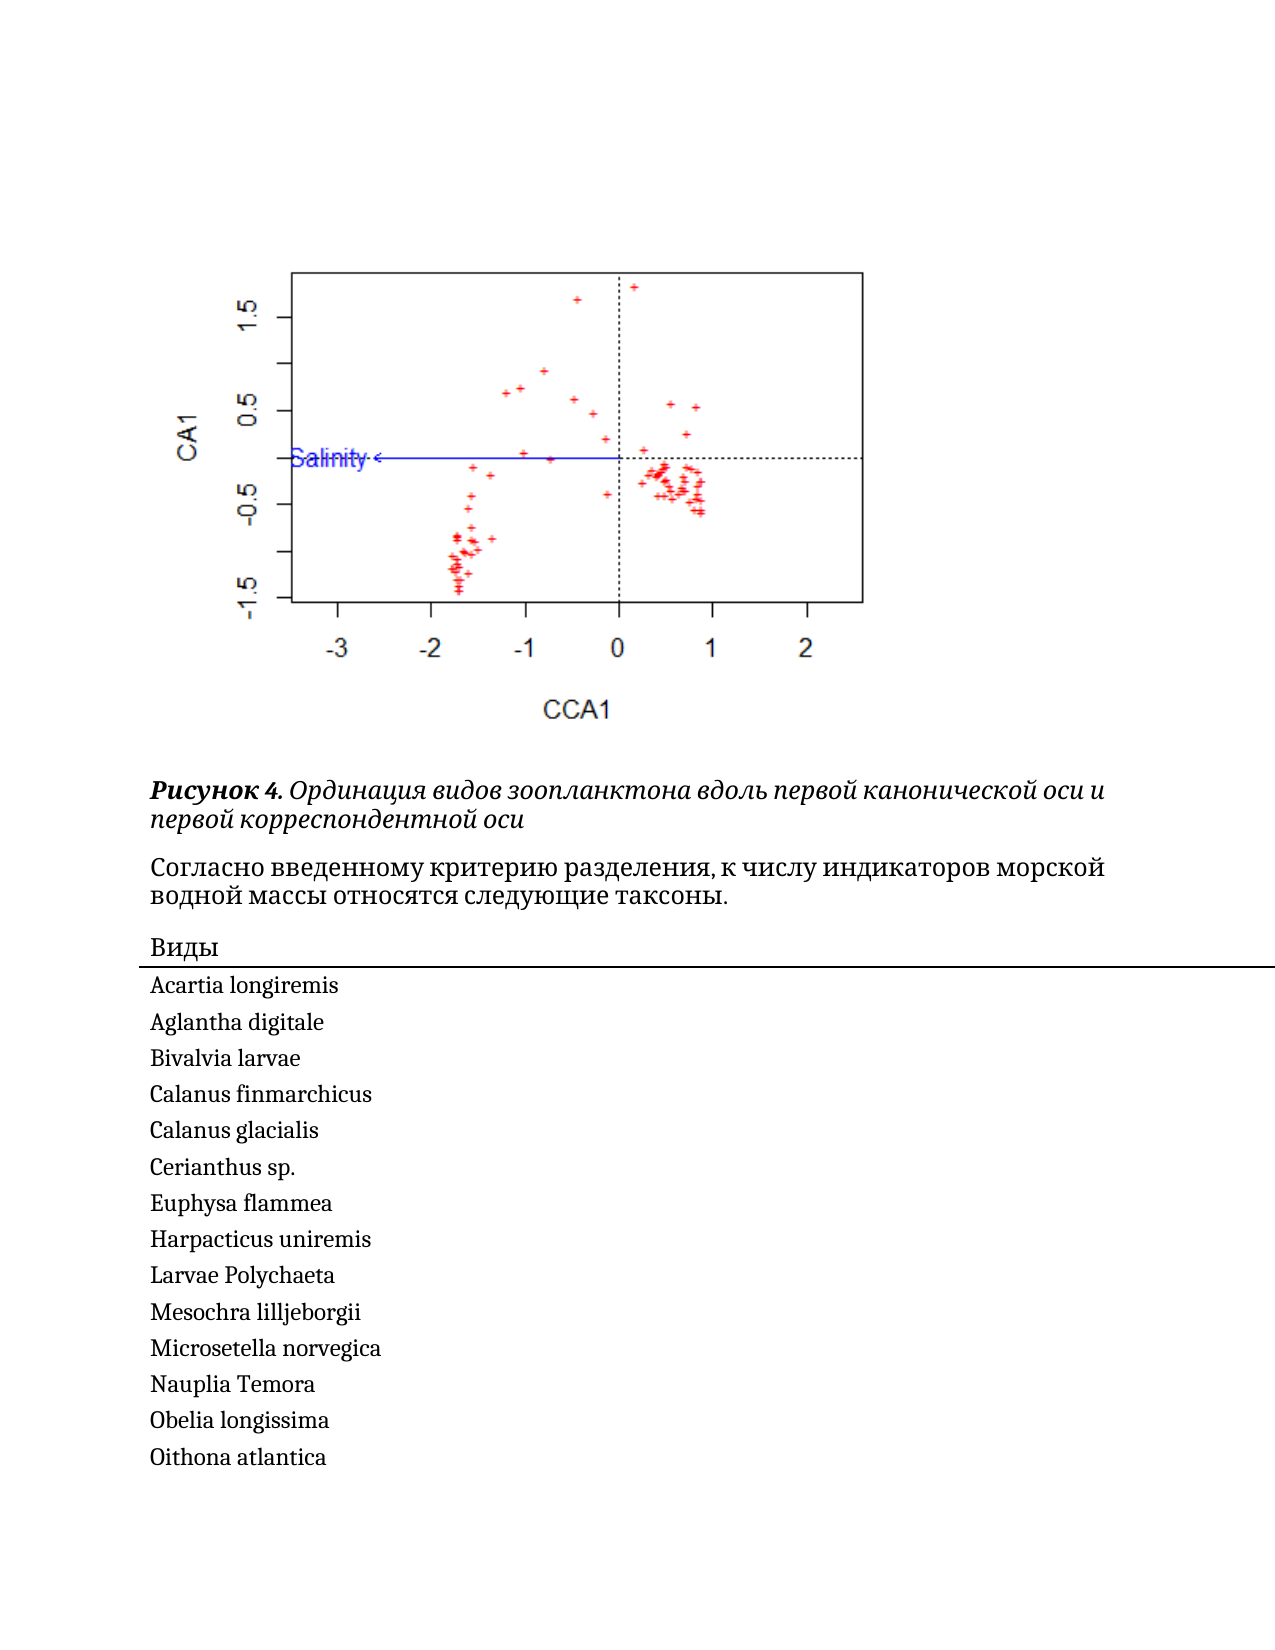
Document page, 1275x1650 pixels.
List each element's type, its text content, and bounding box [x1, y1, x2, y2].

table_cell Microsetella norvegica [139, 1330, 1275, 1366]
picture [168, 150, 927, 757]
text Согласно введенному критерию разделения, к числу индикаторов морской водной массы относятся следующие таксоны. [150, 853, 1125, 911]
table_cell Obelia longissima [139, 1403, 1275, 1439]
table_cell Harpacticus uniremis [139, 1221, 1275, 1257]
table_cell Acartia longiremis [139, 968, 1275, 1004]
table_cell Mesochra lilljeborgii [139, 1294, 1275, 1330]
table_cell Oithona atlantica [139, 1439, 1275, 1475]
table_cell Nauplia Temora [139, 1366, 1275, 1402]
text Рисунок 4. Ординация видов зоопланктона вдоль первой канонической оси и первой корреспондентной оси [150, 777, 1125, 835]
table_cell Calanus glacialis [139, 1113, 1275, 1149]
table_cell Aglantha digitale [139, 1004, 1275, 1040]
table_cell Cerianthus sp. [139, 1149, 1275, 1185]
table_cell Euphysa flammea [139, 1185, 1275, 1221]
table_cell Larvae Polychaeta [139, 1258, 1275, 1294]
table_cell Calanus finmarchicus [139, 1076, 1275, 1112]
table_cell Bivalvia larvae [139, 1040, 1275, 1076]
table_header Виды [139, 930, 1275, 966]
